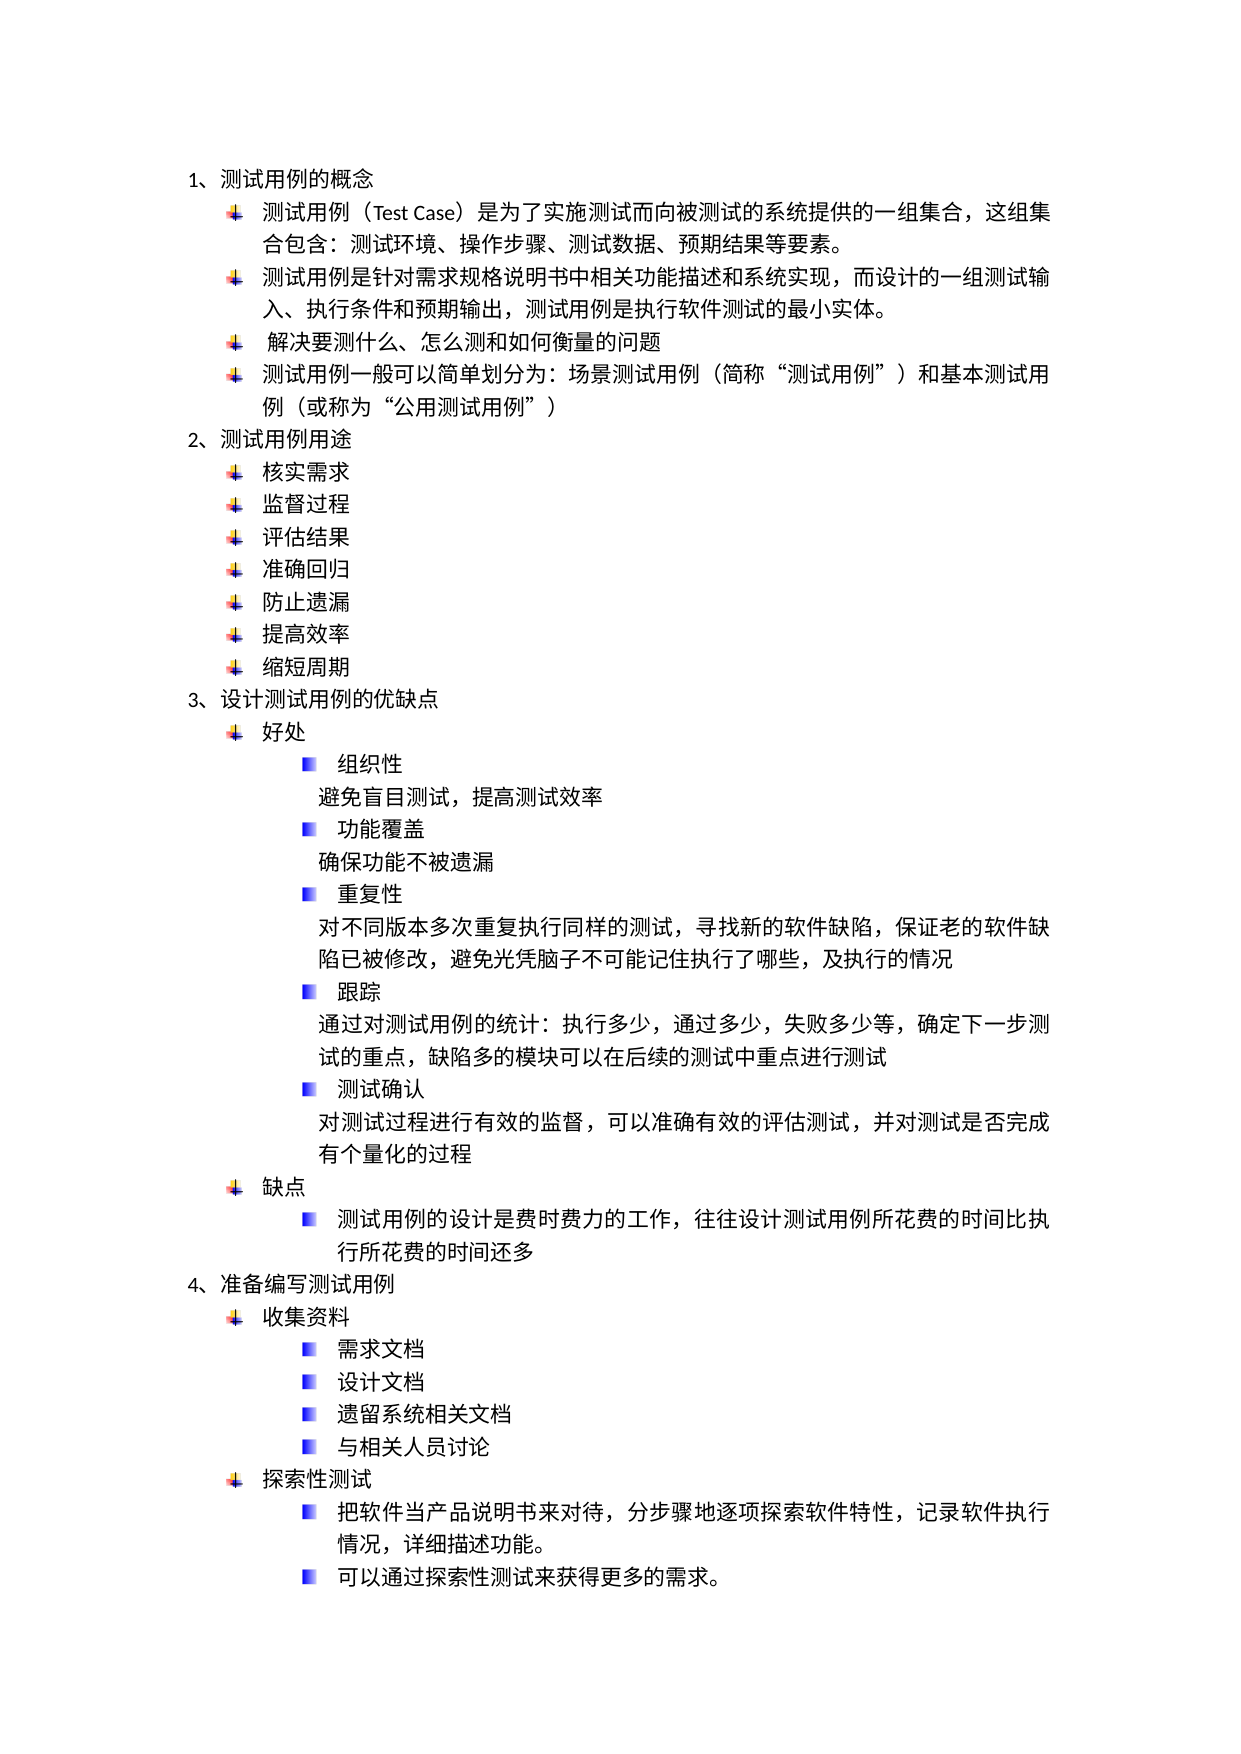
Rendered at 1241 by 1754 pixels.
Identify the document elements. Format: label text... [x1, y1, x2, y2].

list 组织性 [300, 747, 1053, 779]
text 4、准备编写测试用例 [187, 1267, 1053, 1299]
list 测试用例（Test Case）是为了实施测试而向被测试的系统提供的一组集合，这组集合包含：测试环境、操作步骤、测试数据、预期结果等要素。 [225, 194, 1053, 259]
list 防止遗漏 [225, 584, 1053, 617]
picture [301, 756, 318, 773]
list 把软件当产品说明书来对待，分步骤地逐项探索软件特性，记录软件执行情况，详细描述功能。 [300, 1494, 1053, 1559]
picture [301, 1373, 318, 1391]
list 测试用例的设计是费时费力的工作，往往设计测试用例所花费的时间比执行所花费的时间还多 [300, 1202, 1053, 1267]
picture [226, 561, 243, 578]
list 好处 [225, 714, 1053, 747]
list 重复性 [300, 877, 1053, 909]
picture [226, 1471, 243, 1488]
picture [301, 1081, 318, 1098]
picture [226, 1178, 243, 1196]
text 2、测试用例用途 [187, 422, 1053, 454]
list 监督过程 [225, 487, 1053, 519]
list 遗留系统相关文档 [300, 1397, 1053, 1429]
list 核实需求 [225, 454, 1053, 487]
picture [226, 1308, 243, 1326]
list 测试确认 [300, 1072, 1053, 1104]
picture [226, 593, 243, 611]
picture [226, 496, 243, 513]
picture [301, 1438, 318, 1456]
text 对测试过程进行有效的监督，可以准确有效的评估测试，并对测试是否完成有个量化的过程 [319, 1104, 1053, 1169]
picture [226, 268, 243, 286]
list 评估结果 [225, 519, 1053, 552]
text 3、设计测试用例的优缺点 [187, 682, 1053, 714]
picture [226, 203, 243, 221]
list 收集资料 [225, 1299, 1053, 1332]
list 探索性测试 [225, 1462, 1053, 1494]
picture [301, 1568, 318, 1586]
picture [226, 333, 243, 351]
picture [226, 463, 243, 481]
picture [226, 528, 243, 546]
list 功能覆盖 [300, 812, 1053, 844]
list 准确回归 [225, 552, 1053, 584]
picture [301, 886, 318, 903]
picture [301, 1503, 318, 1521]
list 需求文档 [300, 1332, 1053, 1364]
text 1、测试用例的概念 [187, 162, 1053, 194]
picture [226, 658, 243, 676]
list 缺点 [225, 1169, 1053, 1202]
picture [301, 983, 318, 1001]
picture [226, 366, 243, 383]
list 设计文档 [300, 1364, 1053, 1397]
picture [226, 626, 243, 643]
list 跟踪 [300, 974, 1053, 1007]
picture [301, 1211, 318, 1228]
text 通过对测试用例的统计：执行多少，通过多少，失败多少等，确定下一步测试的重点，缺陷多的模块可以在后续的测试中重点进行测试 [319, 1007, 1053, 1072]
list 解决要测什么、怎么测和如何衡量的问题 [225, 324, 1053, 357]
picture [301, 1406, 318, 1423]
picture [301, 821, 318, 838]
list 与相关人员讨论 [300, 1429, 1053, 1462]
list 缩短周期 [225, 649, 1053, 682]
text 避免盲目测试，提高测试效率 [187, 779, 1053, 812]
picture [301, 1341, 318, 1358]
list 提高效率 [225, 617, 1053, 649]
list 测试用例一般可以简单划分为：场景测试用例（简称“测试用例”）和基本测试用例（或称为“公用测试用例”） [225, 357, 1053, 422]
picture [226, 723, 243, 741]
list 测试用例是针对需求规格说明书中相关功能描述和系统实现，而设计的一组测试输入、执行条件和预期输出，测试用例是执行软件测试的最小实体。 [225, 259, 1053, 324]
text 确保功能不被遗漏 [187, 844, 1053, 877]
text 对不同版本多次重复执行同样的测试，寻找新的软件缺陷，保证老的软件缺陷已被修改，避免光凭脑子不可能记住执行了哪些，及执行的情况 [319, 909, 1053, 974]
list 可以通过探索性测试来获得更多的需求。 [300, 1559, 1053, 1592]
